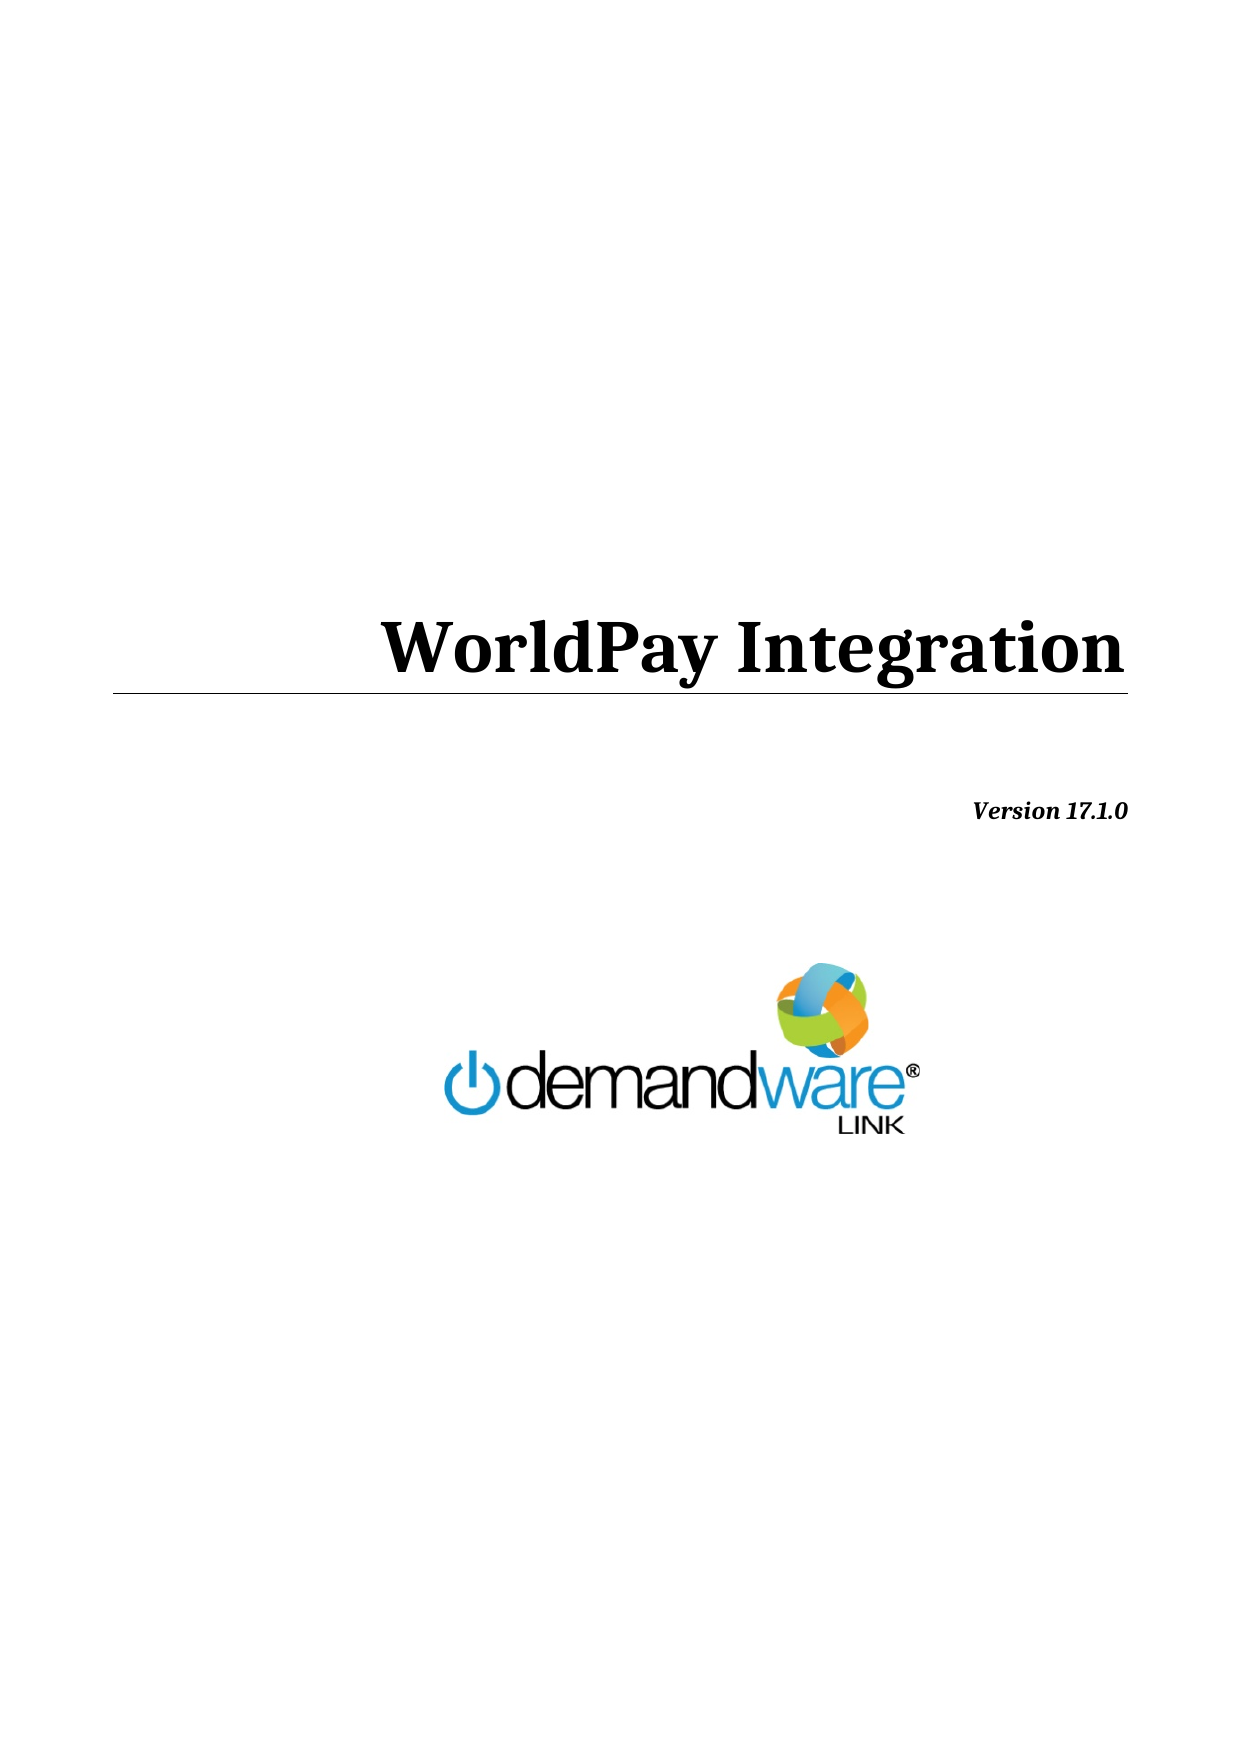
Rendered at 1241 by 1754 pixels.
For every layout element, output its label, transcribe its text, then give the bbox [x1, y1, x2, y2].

picture [444, 963, 920, 1134]
title WorldPay Integration [112, 605, 1128, 694]
text Version 17.1.0 [112, 797, 1128, 826]
